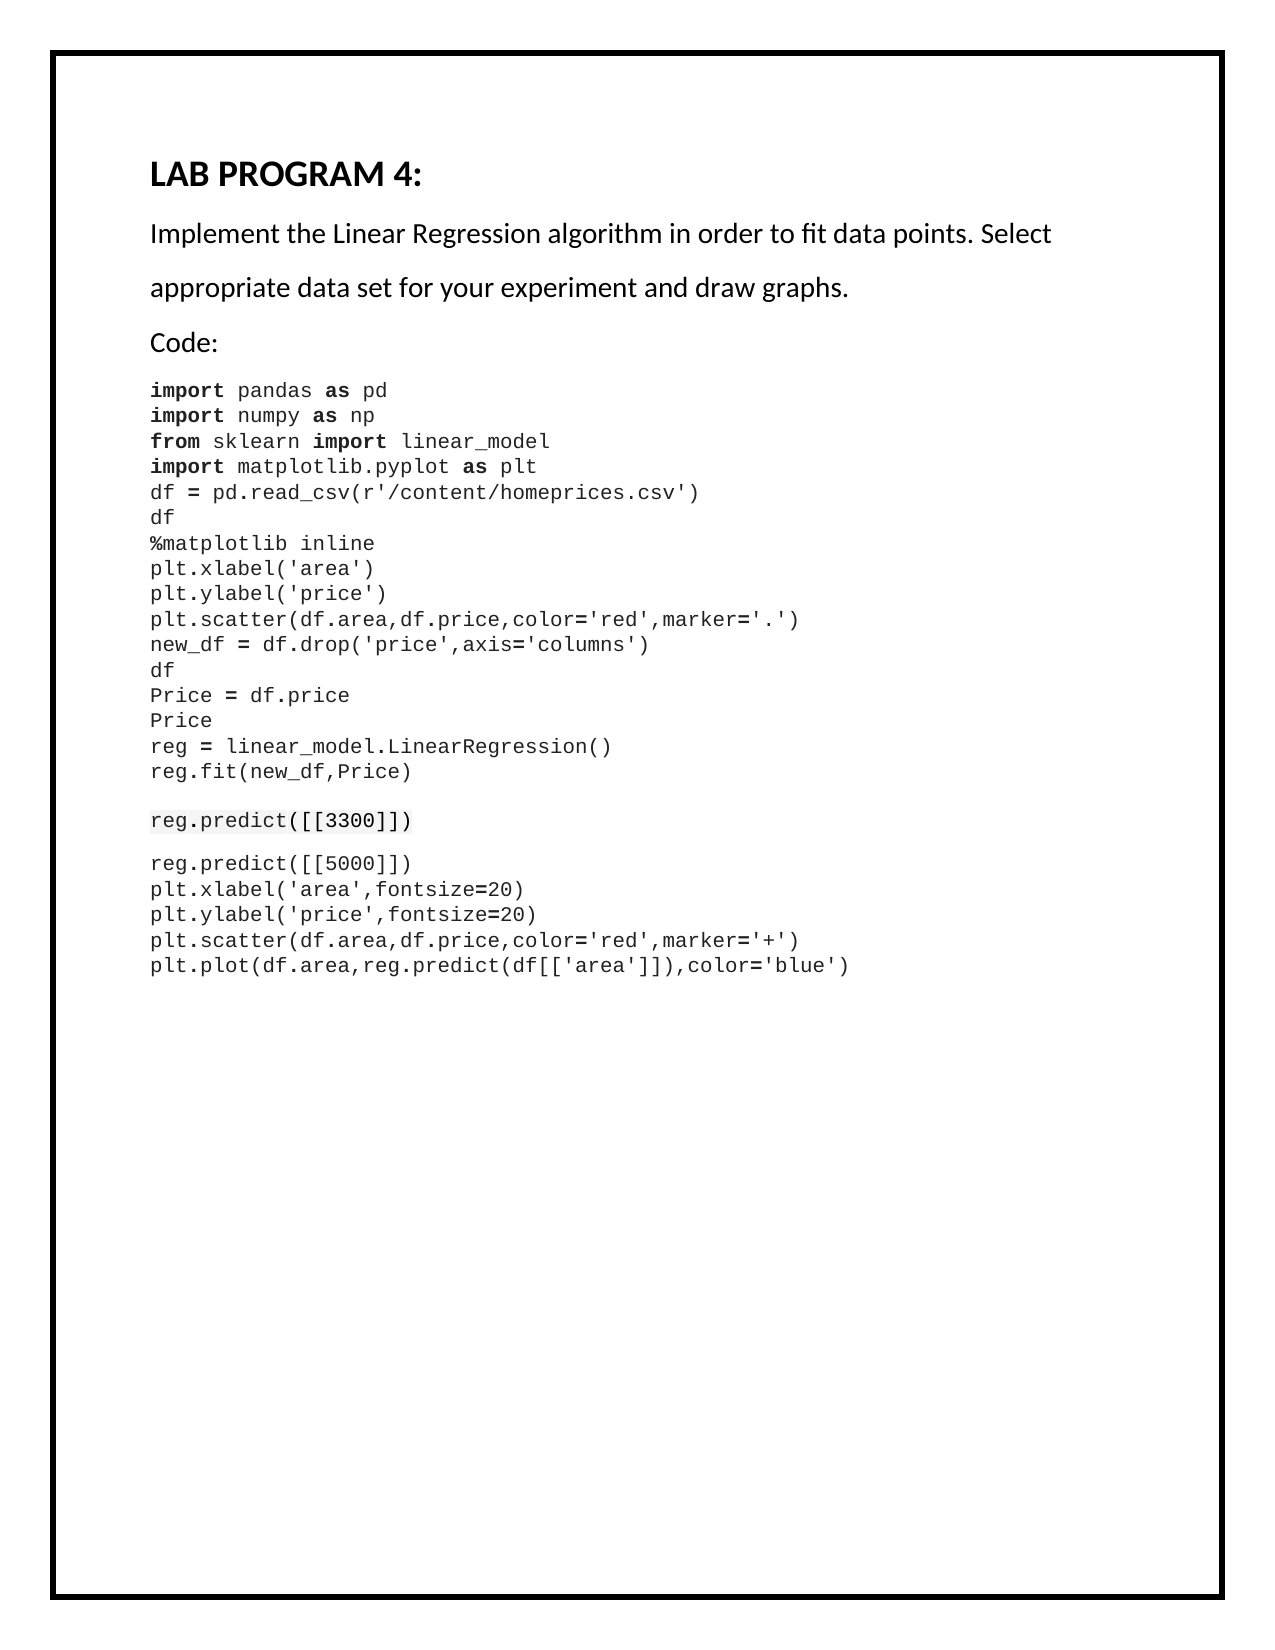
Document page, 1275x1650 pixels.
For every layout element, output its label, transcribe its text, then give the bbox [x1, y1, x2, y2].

text Code: [150, 324, 1125, 359]
text plt.xlabel('area',fontsize=20) [150, 877, 1125, 902]
text plt.scatter(df.area,df.price,color='red',marker='+') [150, 928, 1125, 953]
text df = pd.read_csv(r'/content/homeprices.csv') [150, 480, 1125, 505]
text reg = linear_model.LinearRegression() [150, 734, 1125, 759]
text appropriate data set for your experiment and draw graphs. [150, 269, 1125, 305]
text LAB PROGRAM 4: [150, 150, 1125, 196]
text from sklearn import linear_model [150, 429, 1125, 454]
text plt.scatter(df.area,df.price,color='red',marker='.') [150, 607, 1125, 632]
text df [150, 505, 1125, 531]
text reg.fit(new_df,Price) [150, 759, 1125, 785]
text plt.ylabel('price',fontsize=20) [150, 902, 1125, 928]
text reg.predict([[3300]]) [150, 785, 1125, 834]
text Implement the Linear Regression algorithm in order to fit data points. Select [150, 215, 1125, 251]
text import matplotlib.pyplot as plt [150, 454, 1125, 480]
text plt.plot(df.area,reg.predict(df[['area']]),color='blue') [150, 953, 1125, 979]
text Price = df.price [150, 683, 1125, 709]
text import pandas as pd [150, 378, 1125, 404]
text df [150, 658, 1125, 683]
text import numpy as np [150, 404, 1125, 429]
text plt.ylabel('price') [150, 582, 1125, 607]
text Price [150, 709, 1125, 734]
text reg.predict([[5000]]) [150, 852, 1125, 877]
text %matplotlib inline [150, 531, 1125, 556]
text plt.xlabel('area') [150, 556, 1125, 582]
text new_df = df.drop('price',axis='columns') [150, 632, 1125, 658]
